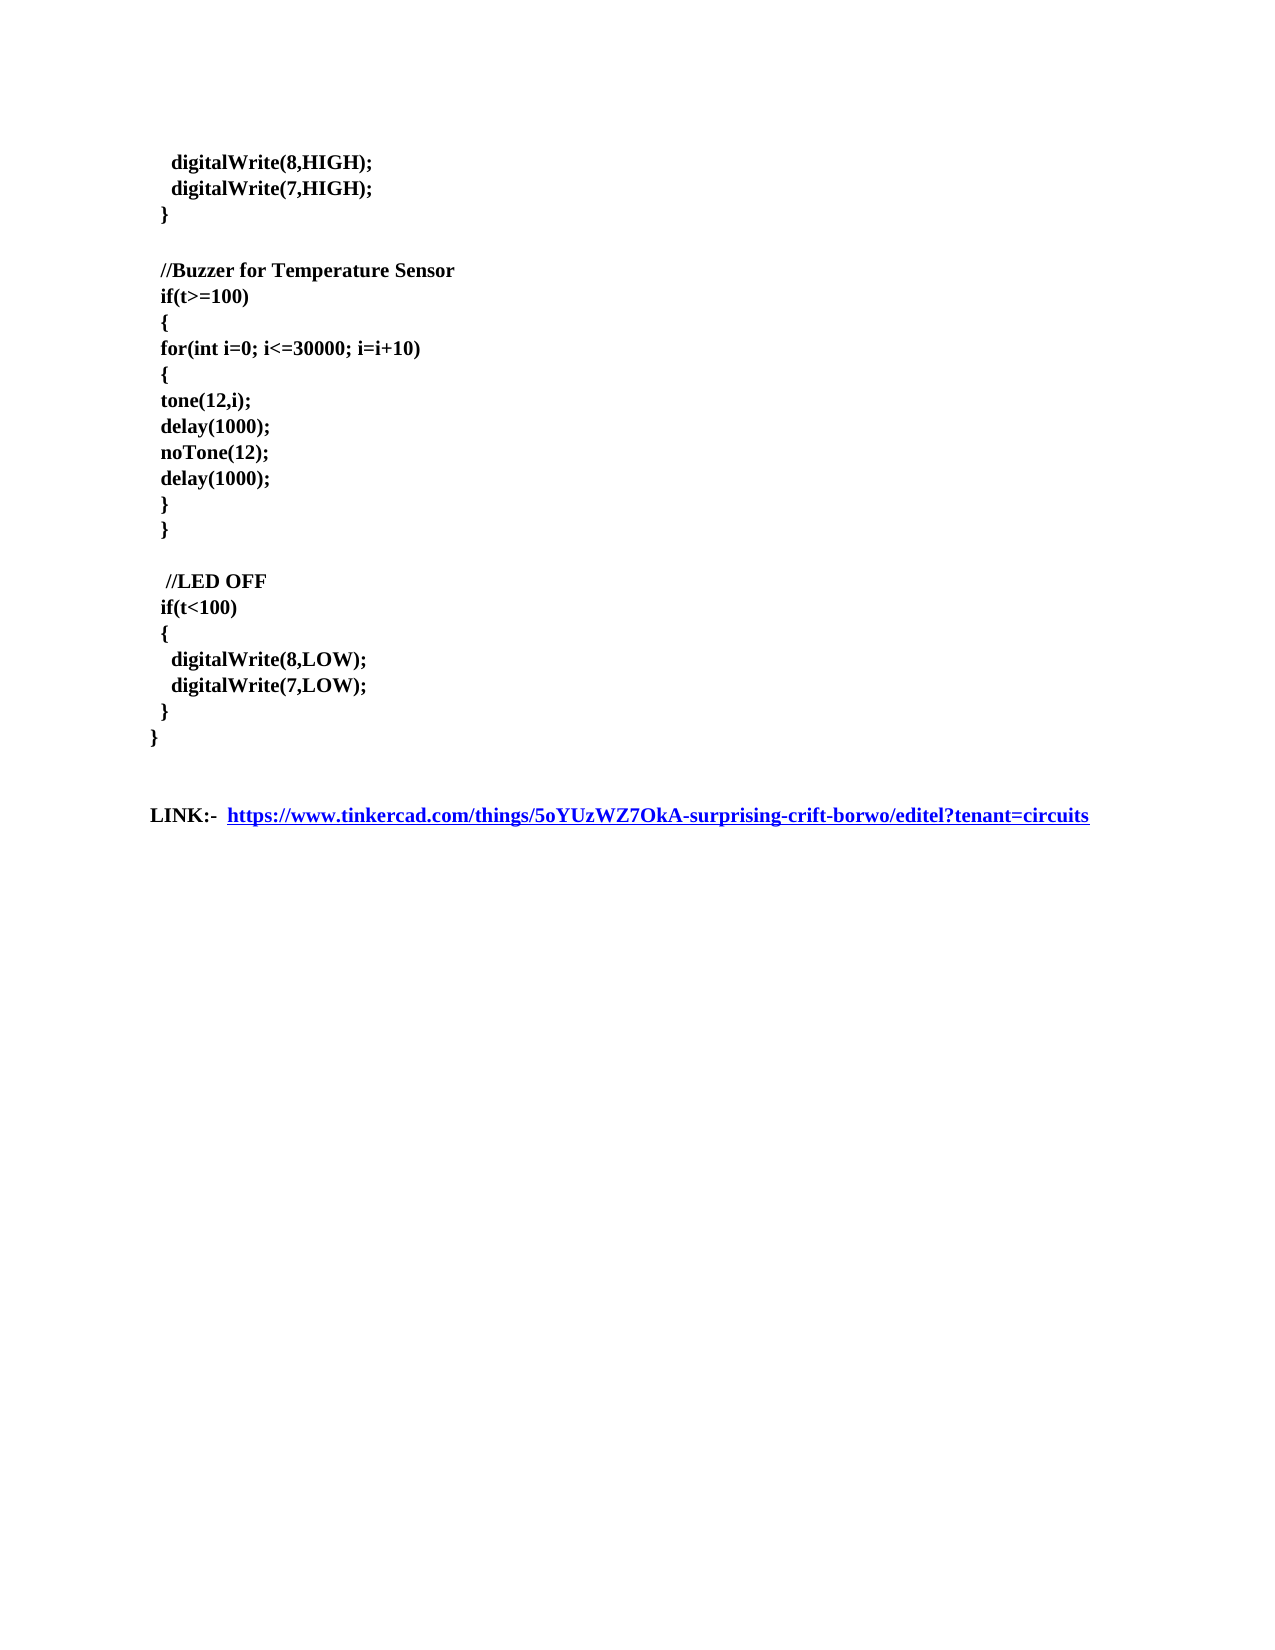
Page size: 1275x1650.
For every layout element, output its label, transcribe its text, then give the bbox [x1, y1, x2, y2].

text digitalWrite(7,HIGH); [150, 176, 1125, 200]
text delay(1000); [150, 414, 1125, 438]
text } [150, 725, 1125, 749]
text delay(1000); [150, 466, 1125, 489]
text for(int i=0; i<=30000; i=i+10) [150, 336, 1125, 360]
text { [150, 621, 1125, 645]
text //LED OFF [150, 569, 1125, 593]
text noTone(12); [150, 439, 1125, 464]
text if(t>=100) [150, 284, 1125, 308]
text { [150, 310, 1125, 334]
text } [150, 699, 1125, 723]
text { [150, 362, 1125, 386]
text } [150, 517, 1125, 541]
text digitalWrite(8,LOW); [150, 647, 1125, 671]
text tone(12,i); [150, 388, 1125, 412]
text } [150, 491, 1125, 516]
text digitalWrite(7,LOW); [150, 673, 1125, 697]
text if(t<100) [150, 595, 1125, 619]
text digitalWrite(8,HIGH); [150, 150, 1125, 174]
text //Buzzer for Temperature Sensor [150, 258, 1125, 282]
text } [150, 202, 1125, 226]
text LINK:- https://www.tinkercad.com/things/5oYUzWZ7OkA-surprising-crift-borwo/editel?tenant=circuits [150, 803, 1125, 827]
